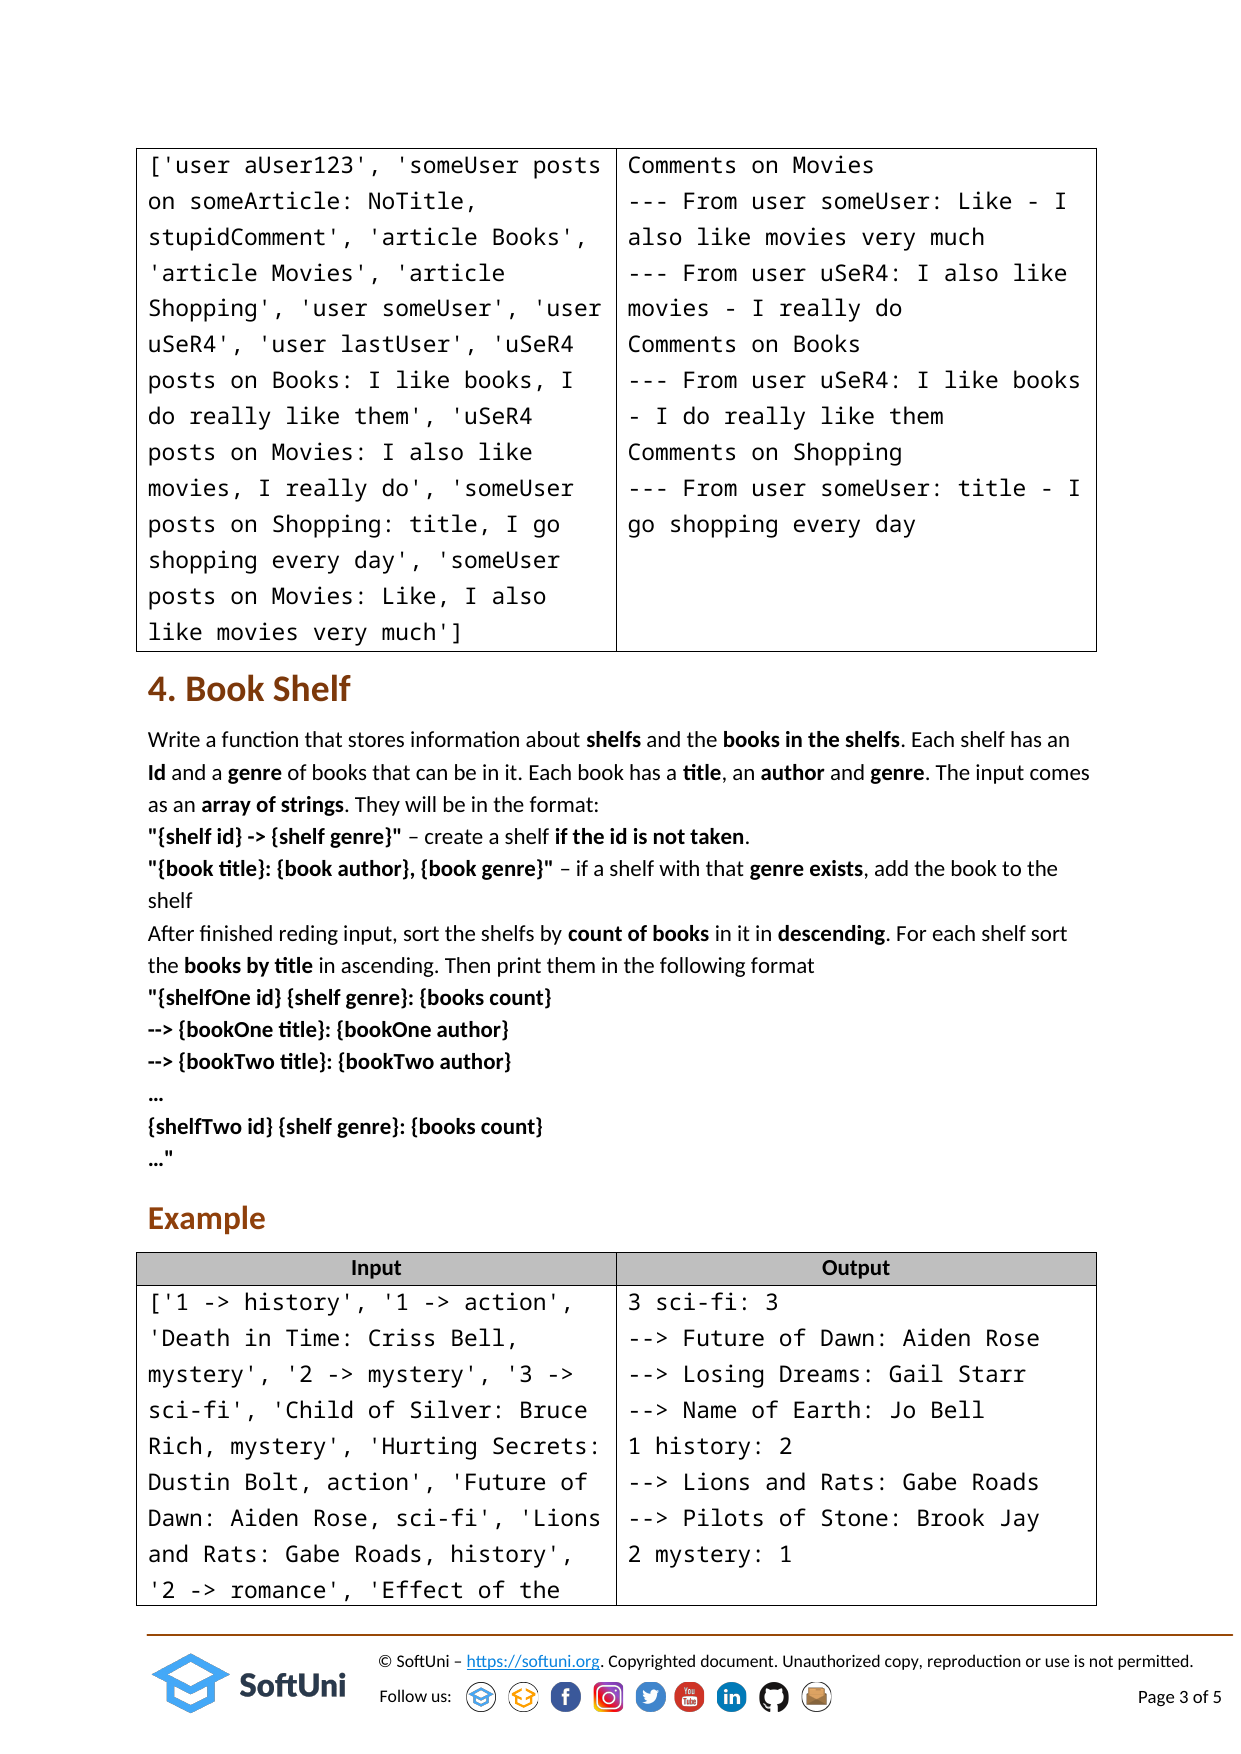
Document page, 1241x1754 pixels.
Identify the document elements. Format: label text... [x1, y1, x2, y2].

subtitle Book Shelf [148, 664, 1093, 710]
picture [635, 1682, 666, 1712]
picture [508, 1682, 539, 1712]
picture [801, 1682, 832, 1712]
subtitle Example [148, 1197, 1093, 1238]
picture [759, 1682, 789, 1712]
picture [674, 1682, 705, 1712]
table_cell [617, 1286, 1096, 1605]
table_cell Comments on Movies --- From user someUser: Like - I also like movies very much --- From user uSeR4: I also like movies - I really do Comments on Books --- From user uSeR4: I like books - I do really like them Comments on Shopping --- From user someUser: title - I go shopping every day [617, 149, 1096, 651]
picture [593, 1682, 624, 1712]
picture [738, 1703, 747, 1712]
picture [145, 1647, 352, 1719]
picture [550, 1682, 581, 1712]
picture [466, 1682, 496, 1712]
picture [717, 1682, 725, 1689]
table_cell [137, 1286, 616, 1605]
text Write a function that stores information about shelfs and the books in the shelfs. Each shelf has an Id and a genre of books that can be in it. Each book has a title, an author and genre. The input comes as an array of strings. They will be in the format: "{shelf id} -> {shelf genre}" – create a shelf if the id is not taken. "{book title}: {book author}, {book genre}" – if a shelf with that genre exists, add the book to the shelf After finished reding input, sort the shelfs by count of books in it in descending. For each shelf sort the books by title in ascending. Then print them in the following format "{shelfOne id} {shelf genre}: {books count} --> {bookOne title}: {bookOne author} --> {bookTwo title}: {bookTwo author} … {shelfTwo id} {shelf genre}: {books count} …" [148, 726, 1093, 1172]
table_header Output [617, 1253, 1096, 1285]
table_header Input [137, 1253, 616, 1285]
picture [717, 1705, 725, 1712]
table_cell ['user aUser123', 'someUser posts on someArticle: NoTitle, stupidComment', 'article Books', 'article Movies', 'article Shopping', 'user someUser', 'user uSeR4', 'user lastUser', 'uSeR4 posts on Books: I like books, I do really like them', 'uSeR4 posts on Movies: I also like movies, I really do', 'someUser posts on Shopping: title, I go shopping every day', 'someUser posts on Movies: Like, I also like movies very much'] [137, 149, 616, 651]
picture [738, 1682, 747, 1691]
picture [730, 1694, 740, 1704]
